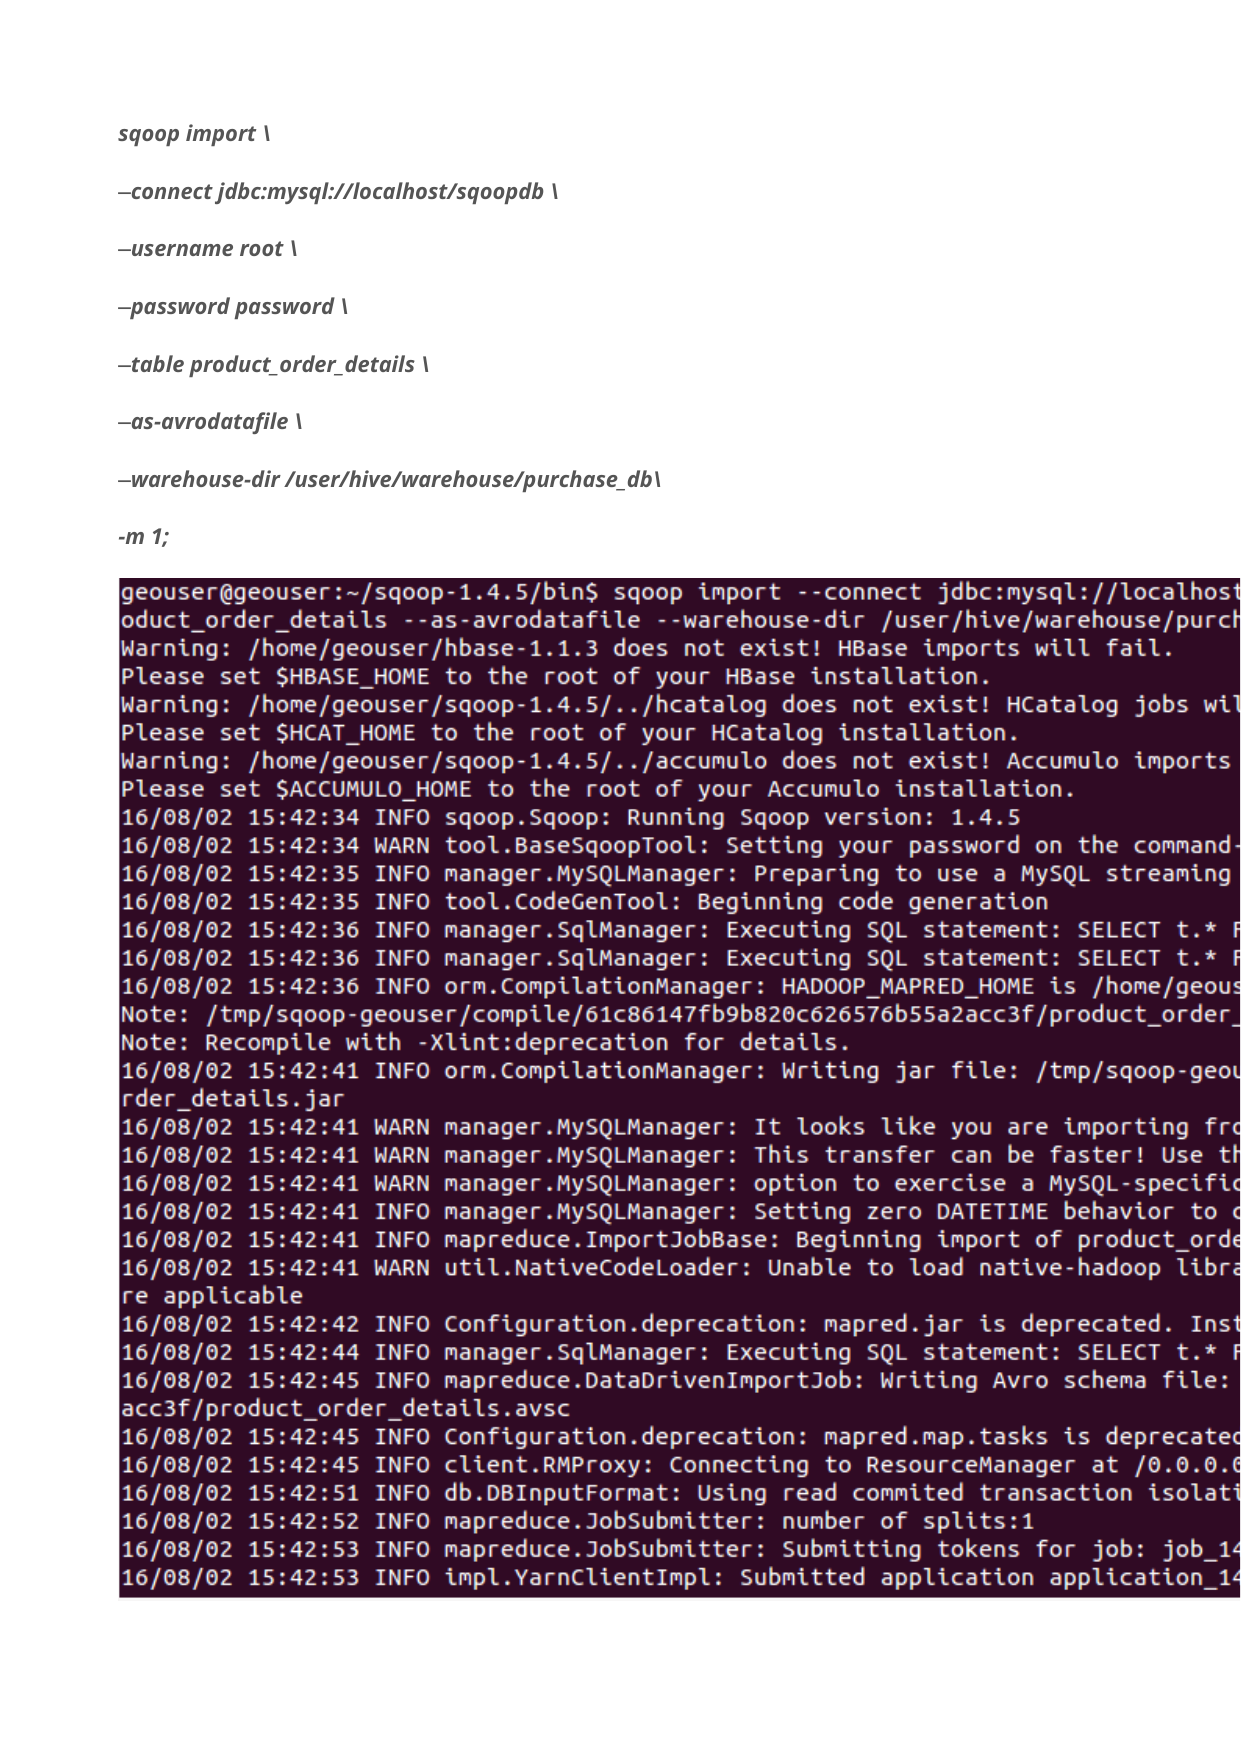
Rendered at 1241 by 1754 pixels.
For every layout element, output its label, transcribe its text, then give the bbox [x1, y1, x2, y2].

picture [118, 578, 1241, 1601]
text –password password \ [118, 291, 1122, 321]
text sqoop import \ [118, 118, 1122, 148]
text –username root \ [118, 233, 1122, 263]
text –warehouse-dir /user/hive/warehouse/purchase_db\ [118, 464, 1122, 493]
text –connect jdbc:mysql://localhost/sqoopdb \ [118, 176, 1122, 206]
text -m 1; [118, 521, 1122, 551]
text –as-avrodatafile \ [118, 406, 1122, 436]
text –table product_order_details \ [118, 348, 1122, 378]
